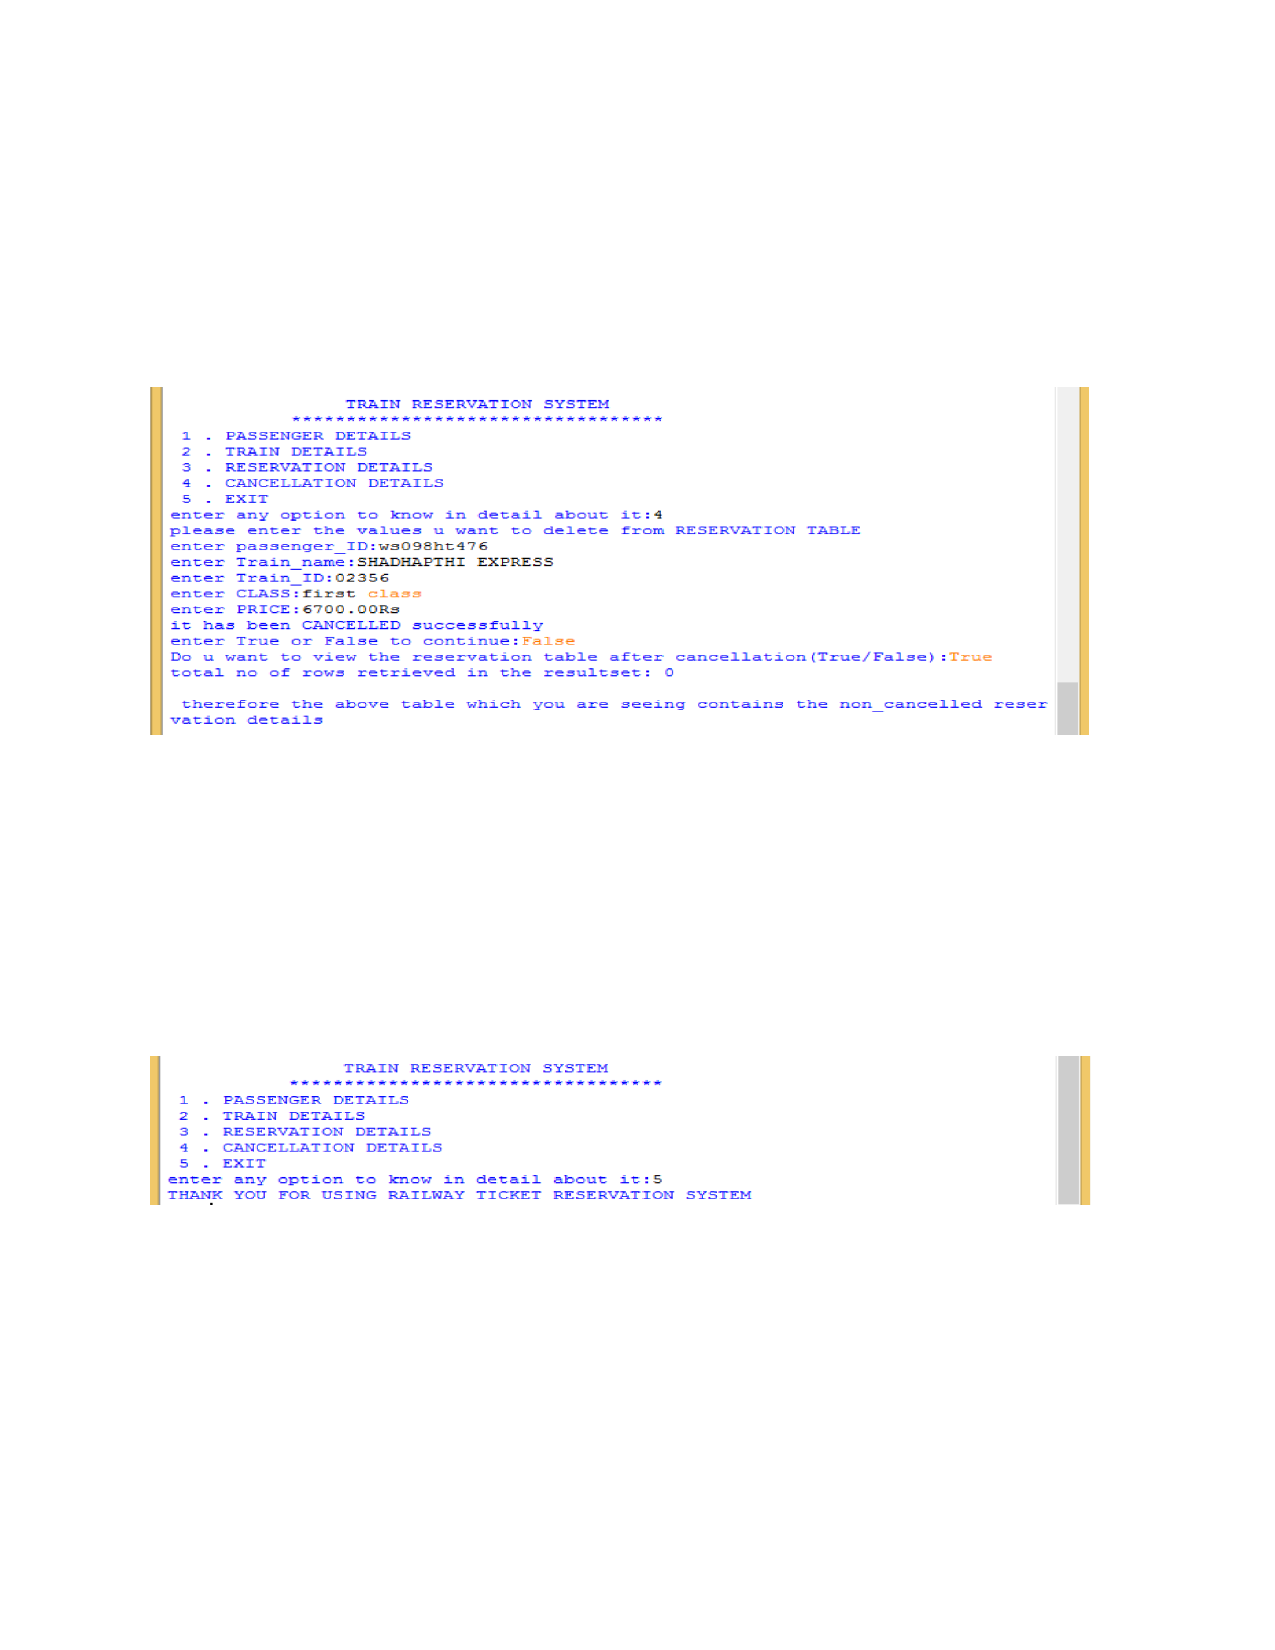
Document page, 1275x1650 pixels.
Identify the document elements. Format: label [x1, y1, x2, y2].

picture [150, 387, 1089, 735]
picture [150, 1056, 1091, 1205]
